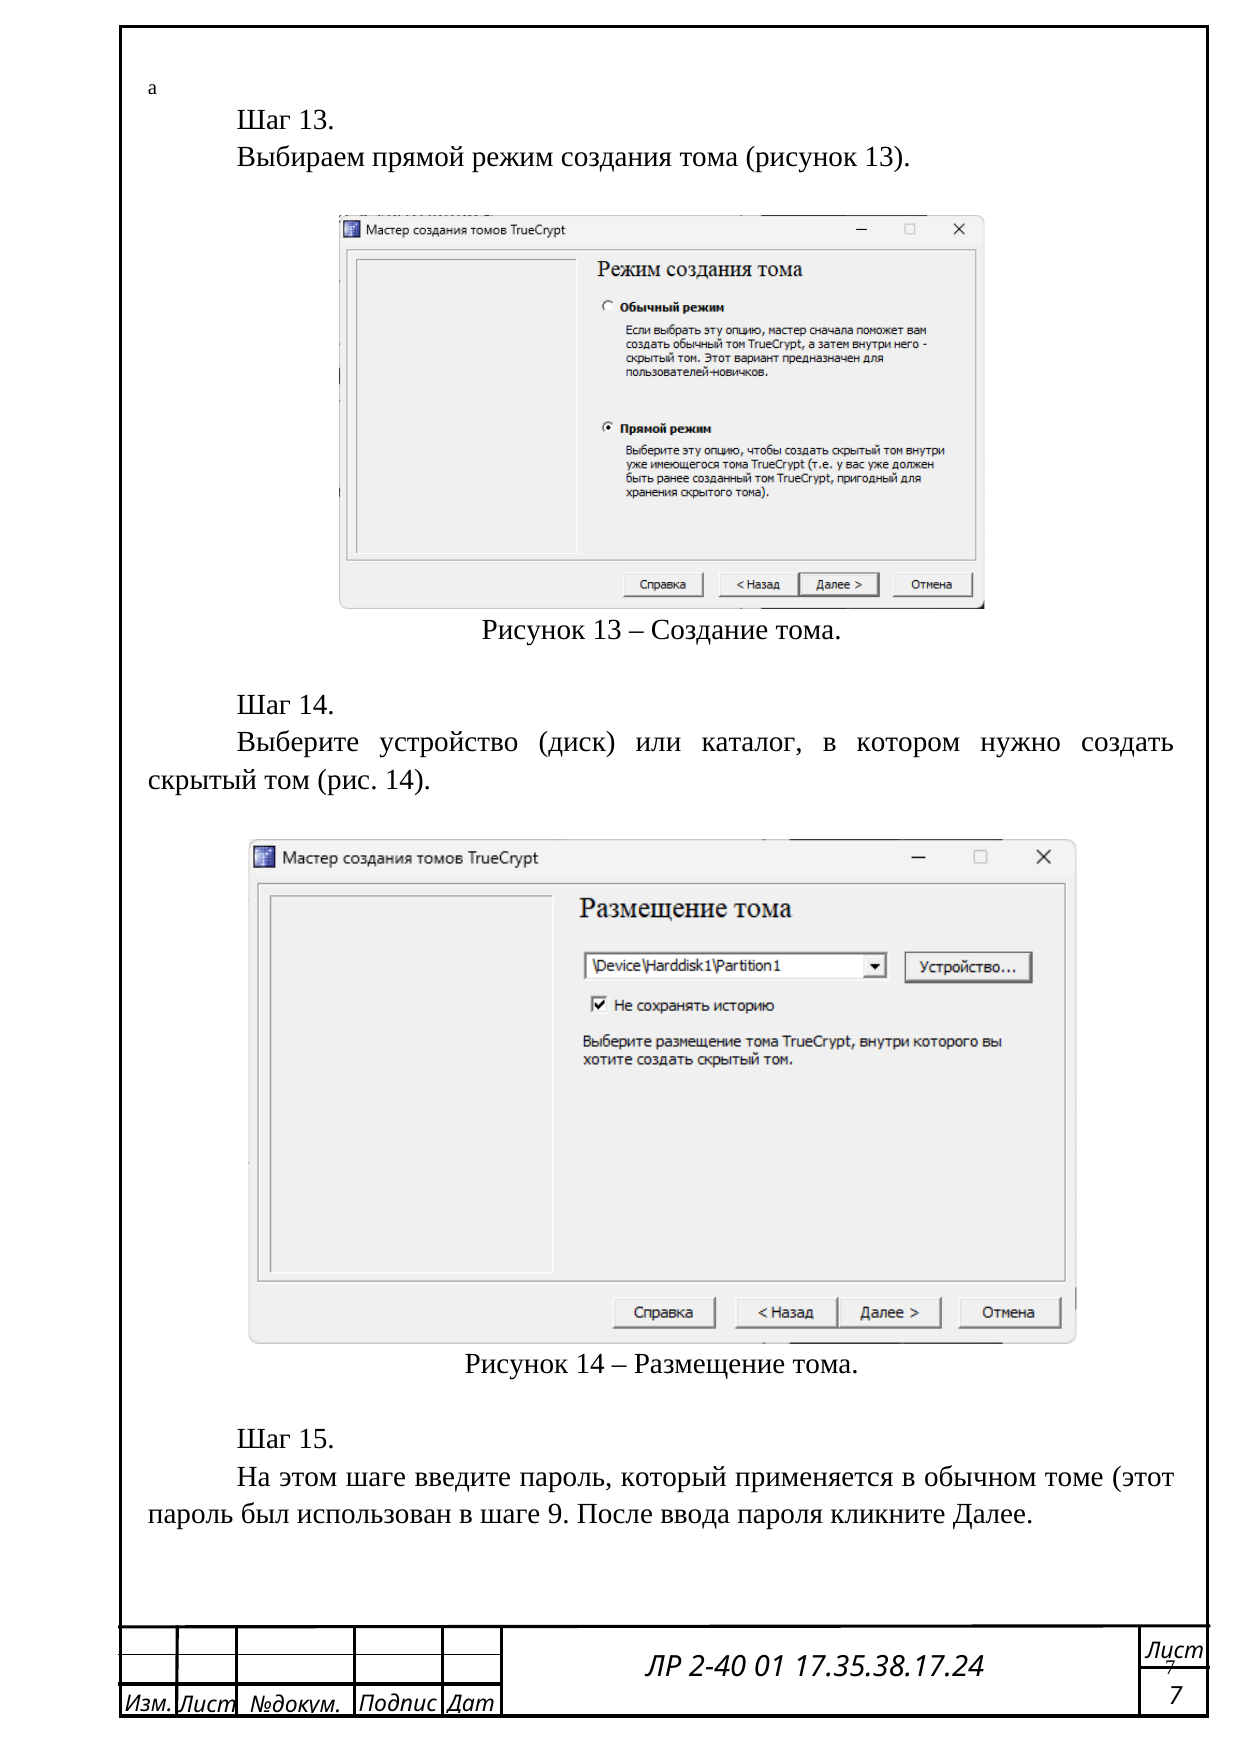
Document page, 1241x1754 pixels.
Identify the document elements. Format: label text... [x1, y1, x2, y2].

text Шаг 13. [148, 99, 1175, 137]
picture [339, 215, 985, 609]
text Шаг 15. [148, 1419, 1175, 1456]
text Шаг 14. [148, 684, 1175, 722]
picture [248, 839, 1077, 1344]
text На этом шаге введите пароль, который применяется в обычном томе (этот пароль был использован в шаге 9. После ввода пароля кликните Далее. [148, 1456, 1175, 1531]
text Выберите устройство (диск) или каталог, в котором нужно создать скрытый том (рис. 14). [148, 722, 1175, 797]
text Выбираем прямой режим создания тома (рисунок 13). [148, 137, 1175, 174]
